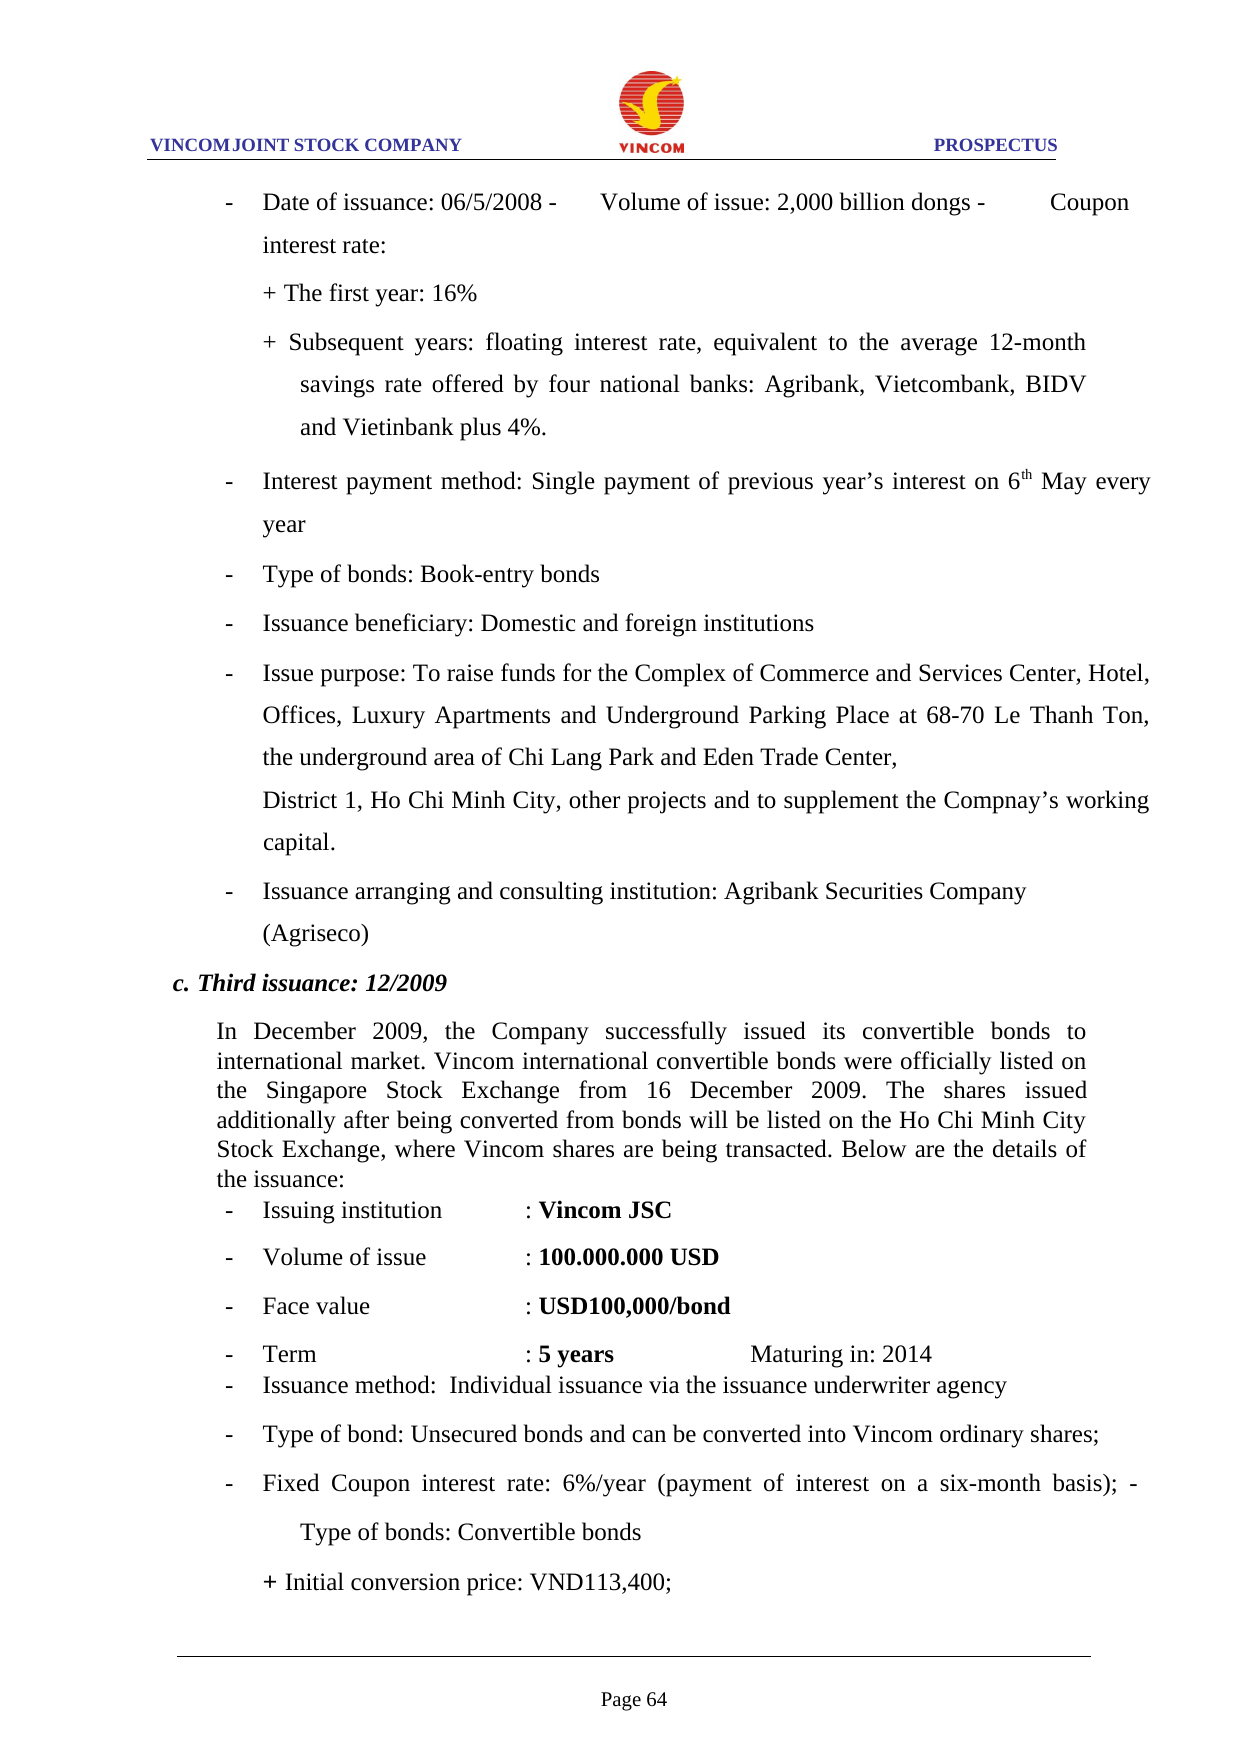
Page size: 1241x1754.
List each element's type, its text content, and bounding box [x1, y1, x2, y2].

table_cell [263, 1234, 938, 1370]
list Fixed Coupon interest rate: 6%/year (payment of interest on a six-month basis); - Type of bonds: Convertible bonds [225, 1468, 1151, 1546]
subtitle c. Third issuance: 12/2009 [173, 968, 1053, 997]
list Date of issuance: 06/5/2008 - Volume of issue: 2,000 billion dongs - Coupon interest rate: [225, 187, 1151, 259]
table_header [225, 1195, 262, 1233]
list Issue purpose: To raise funds for the Complex of Commerce and Services Center, Hotel, Offices, Luxury Apartments and Underground Parking Place at 68-70 Le Thanh Ton, the underground area of Chi Lang Park and Eden Trade Center, [225, 658, 1151, 771]
list Interest payment method: Single payment of previous year’s interest on 6th May every year [225, 466, 1151, 538]
list Issuance beneficiary: Domestic and foreign institutions [225, 608, 1151, 637]
list Issuance method: Individual issuance via the issuance underwriter agency [225, 1370, 1151, 1398]
list Type of bond: Unsecured bonds and can be converted into Vincom ordinary shares; [225, 1419, 1151, 1448]
list Type of bonds: Book-entry bonds [225, 559, 1151, 588]
text + The first year: 16% [262, 278, 1151, 307]
list Issuance arranging and consulting institution: Agribank Securities Company [225, 876, 1151, 904]
picture [619, 71, 684, 153]
text In December 2009, the Company successfully issued its convertible bonds to international market. Vincom international convertible bonds were officially listed on the Singapore Stock Exchange from 16 December 2009. The shares issued additionally after being converted from bonds will be listed on the Ho Chi Minh City Stock Exchange, where Vincom shares are being transacted. Below are the details of the issuance: [216, 1016, 1088, 1193]
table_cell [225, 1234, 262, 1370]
text District 1, Ho Chi Minh City, other projects and to supplement the Compnay’s working capital. [262, 785, 1151, 856]
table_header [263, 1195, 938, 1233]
text (Agriseco) [262, 918, 1151, 947]
text + Subsequent years: floating interest rate, equivalent to the average 12-month savings rate offered by four national banks: Agribank, Vietcombank, BIDV and Vietinbank plus 4%. [262, 327, 1088, 440]
text + Initial conversion price: VND113,400; [262, 1567, 1151, 1597]
